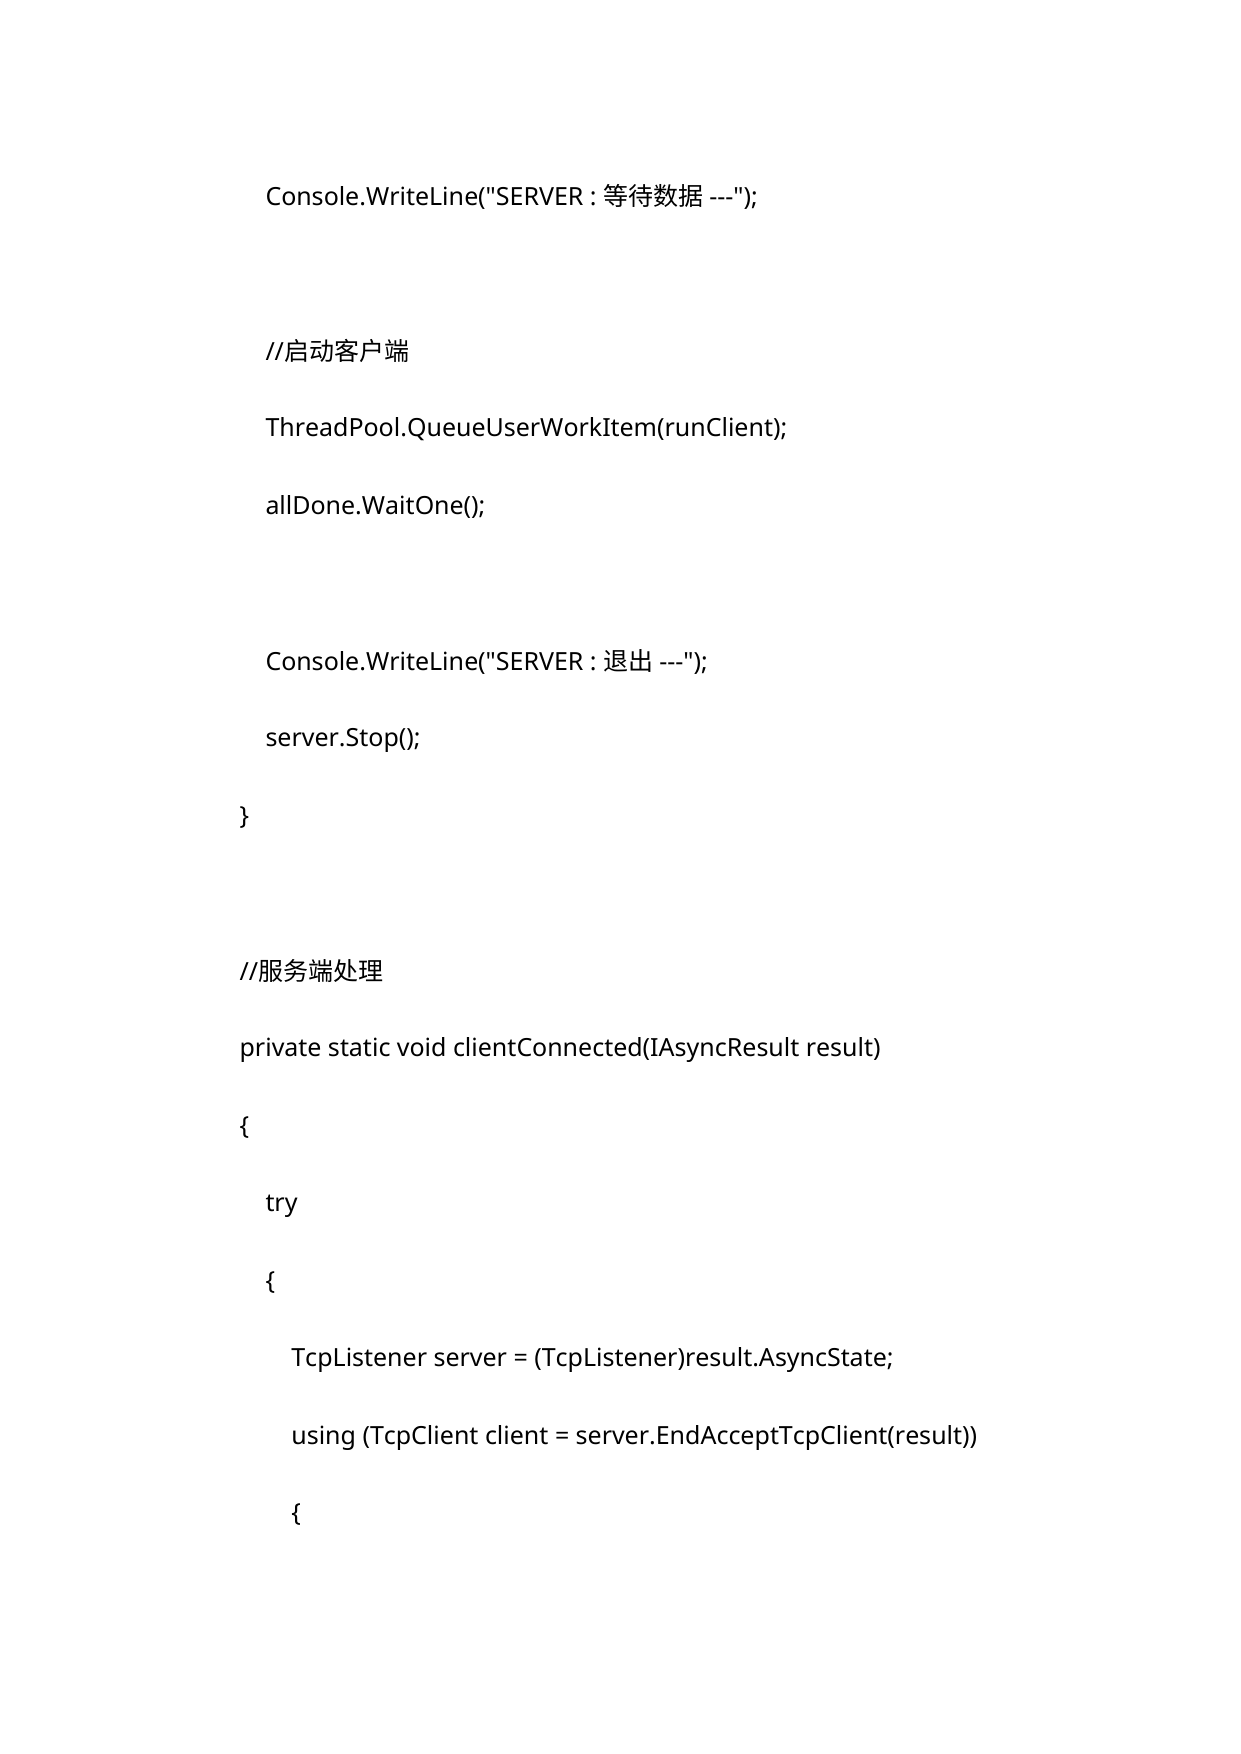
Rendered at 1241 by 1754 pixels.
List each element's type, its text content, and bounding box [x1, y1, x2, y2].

text ThreadPool.QueueUserWorkItem(runClient); [187, 394, 1053, 459]
text { [187, 1092, 1053, 1157]
text //启动客户端 [187, 317, 1053, 382]
text } [187, 782, 1053, 847]
text allDone.WaitOne(); [187, 472, 1053, 537]
text try [187, 1169, 1053, 1234]
text //服务端处理 [187, 937, 1053, 1002]
text using (TcpClient client = server.EndAcceptTcpClient(result)) [187, 1402, 1053, 1467]
text Console.WriteLine("SERVER : 等待数据 ---"); [187, 162, 1053, 227]
text server.Stop(); [187, 704, 1053, 769]
text TcpListener server = (TcpListener)result.AsyncState; [187, 1324, 1053, 1389]
text private static void clientConnected(IAsyncResult result) [187, 1014, 1053, 1079]
text { [187, 1479, 1053, 1544]
text { [187, 1247, 1053, 1312]
text Console.WriteLine("SERVER : 退出 ---"); [187, 627, 1053, 692]
